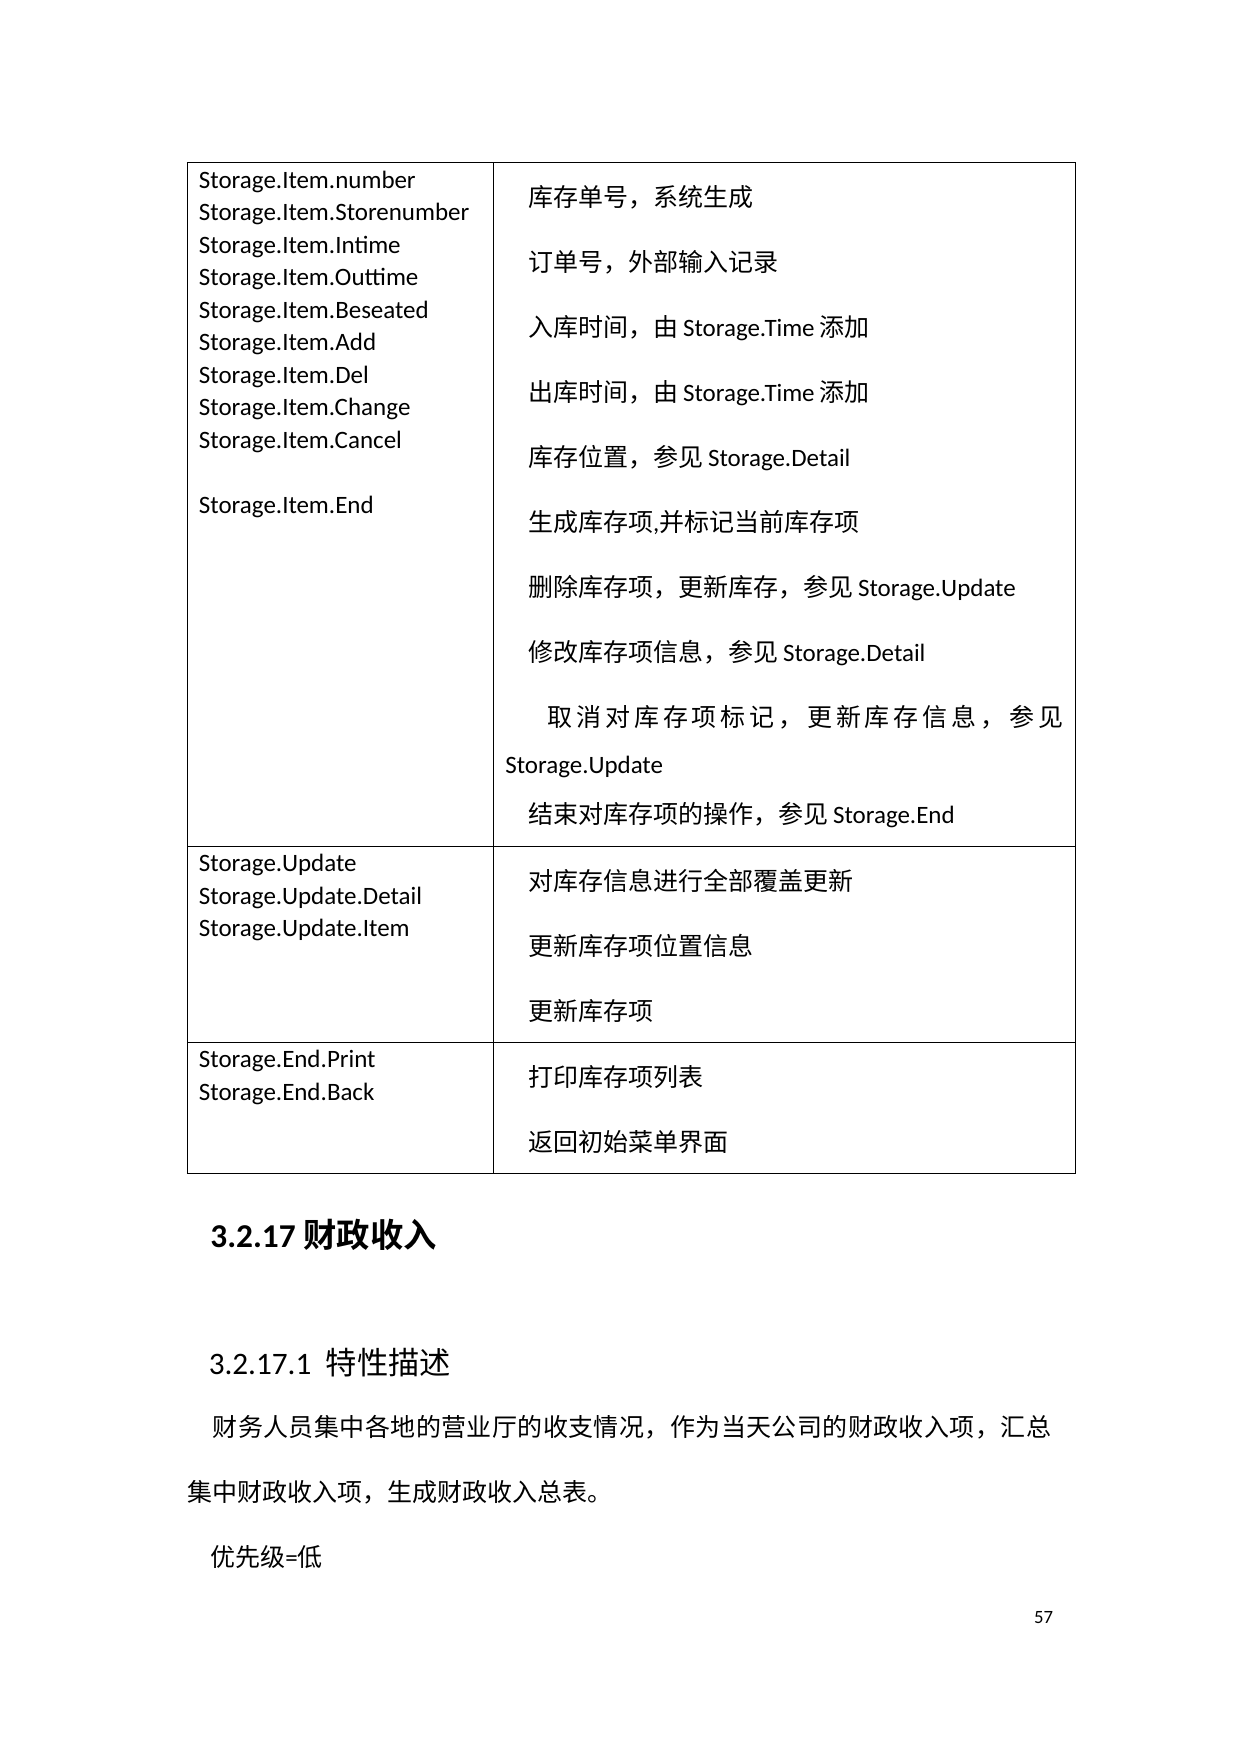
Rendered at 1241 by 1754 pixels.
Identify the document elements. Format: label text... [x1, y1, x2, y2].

table_cell 对库存信息进行全部覆盖更新 更新库存项位置信息 更新库存项 [494, 847, 1075, 1042]
table_cell Storage.Update Storage.Update.Detail Storage.Update.Item [188, 847, 493, 1042]
table_cell Storage.Item.number Storage.Item.Storenumber Storage.Item.Intime Storage.Item.Outtime Storage.Item.Beseated Storage.Item.Add Storage.Item.Del Storage.Item.Change Storage.Item.Cancel Storage.Item.End [188, 163, 493, 846]
table_cell 打印库存项列表 返回初始菜单界面 [494, 1043, 1075, 1173]
text 财务人员集中各地的营业厅的收支情况，作为当天公司的财政收入项，汇总集中财政收入项，生成财政收入总表。 [187, 1393, 1053, 1523]
table_cell Storage.End.Print Storage.End.Back [188, 1043, 493, 1173]
text 优先级=低 [187, 1523, 1053, 1588]
text 3.2.17.1 特性描述 [187, 1328, 1053, 1393]
table_cell 库存单号，系统生成 订单号，外部输入记录 入库时间，由Storage.Time添加 出库时间，由Storage.Time添加 库存位置，参见Storage.Detail 生成库存项,并标记当前库存项 删除库存项，更新库存，参见Storage.Update 修改库存项信息，参见Storage.Detail 取消对库存项标记，更新库存信息，参见Storage.Update 结束对库存项的操作，参见Storage.End [494, 163, 1075, 846]
subtitle 3.2.17 财政收入 [187, 1201, 1053, 1266]
